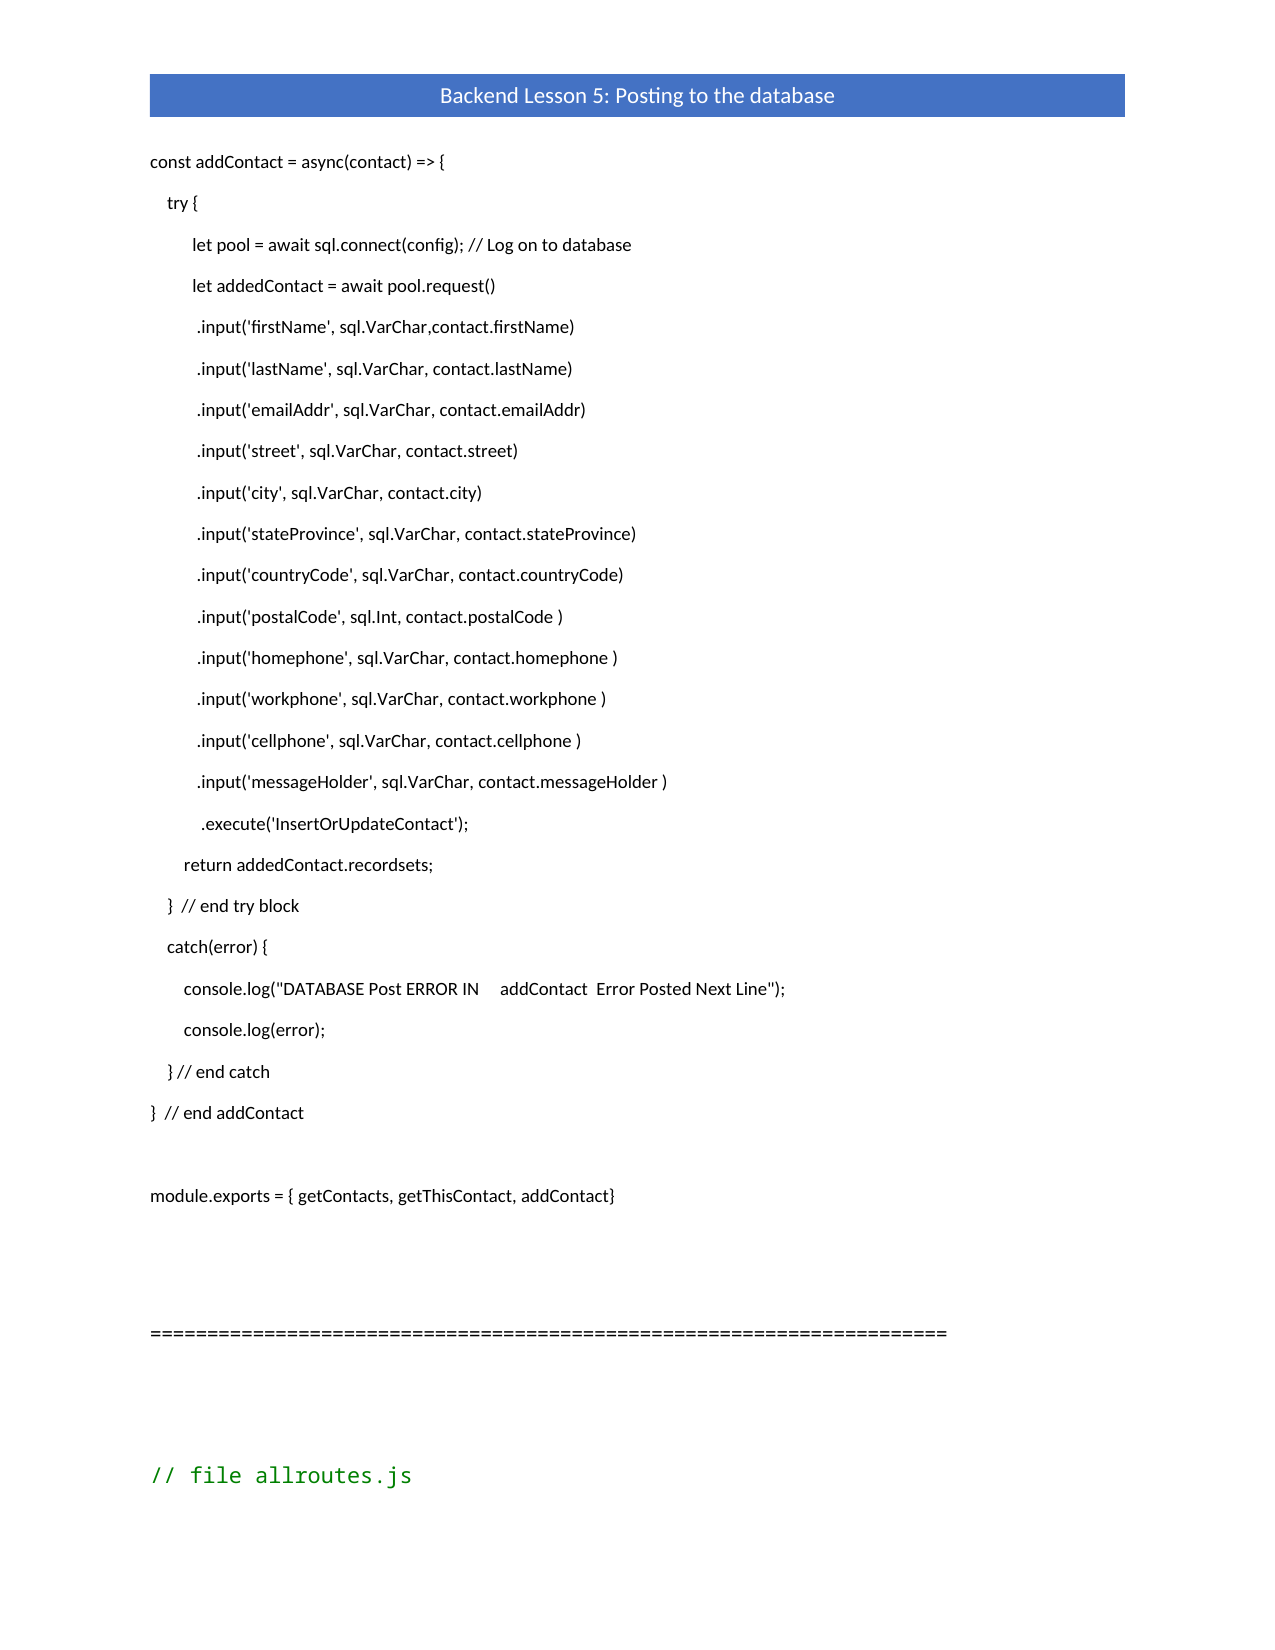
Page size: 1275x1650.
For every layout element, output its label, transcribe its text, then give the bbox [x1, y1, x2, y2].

text .input('postalCode', sql.Int, contact.postalCode ) [150, 605, 1125, 628]
text } // end try block [150, 894, 1125, 917]
text console.log("DATABASE Post ERROR IN addContact Error Posted Next Line"); [150, 977, 1125, 1000]
text .input('cellphone', sql.VarChar, contact.cellphone ) [150, 729, 1125, 752]
text .input('city', sql.VarChar, contact.city) [150, 481, 1125, 504]
text try { [150, 191, 1125, 214]
text .input('countryCode', sql.VarChar, contact.countryCode) [150, 563, 1125, 586]
text catch(error) { [150, 936, 1125, 959]
text let pool = await sql.connect(config); // Log on to database [150, 233, 1125, 256]
text ====================================================================== [150, 1319, 1125, 1347]
text let addedContact = await pool.request() [150, 274, 1125, 297]
text const addContact = async(contact) => { [150, 150, 1125, 173]
text .input('messageHolder', sql.VarChar, contact.messageHolder ) [150, 770, 1125, 793]
text } // end addContact [150, 1101, 1125, 1124]
text .input('firstName', sql.VarChar,contact.firstName) [150, 315, 1125, 338]
text .input('workphone', sql.VarChar, contact.workphone ) [150, 688, 1125, 711]
text return addedContact.recordsets; [150, 853, 1125, 876]
text .input('stateProvince', sql.VarChar, contact.stateProvince) [150, 522, 1125, 545]
text .input('lastName', sql.VarChar, contact.lastName) [150, 357, 1125, 380]
text } // end catch [150, 1060, 1125, 1083]
text .input('homephone', sql.VarChar, contact.homephone ) [150, 646, 1125, 669]
text module.exports = { getContacts, getThisContact, addContact} [150, 1184, 1125, 1207]
text .execute('InsertOrUpdateContact'); [150, 812, 1125, 834]
text .input('street', sql.VarChar, contact.street) [150, 439, 1125, 462]
text // file allroutes.js [150, 1459, 1125, 1489]
text console.log(error); [150, 1018, 1125, 1041]
text .input('emailAddr', sql.VarChar, contact.emailAddr) [150, 398, 1125, 421]
